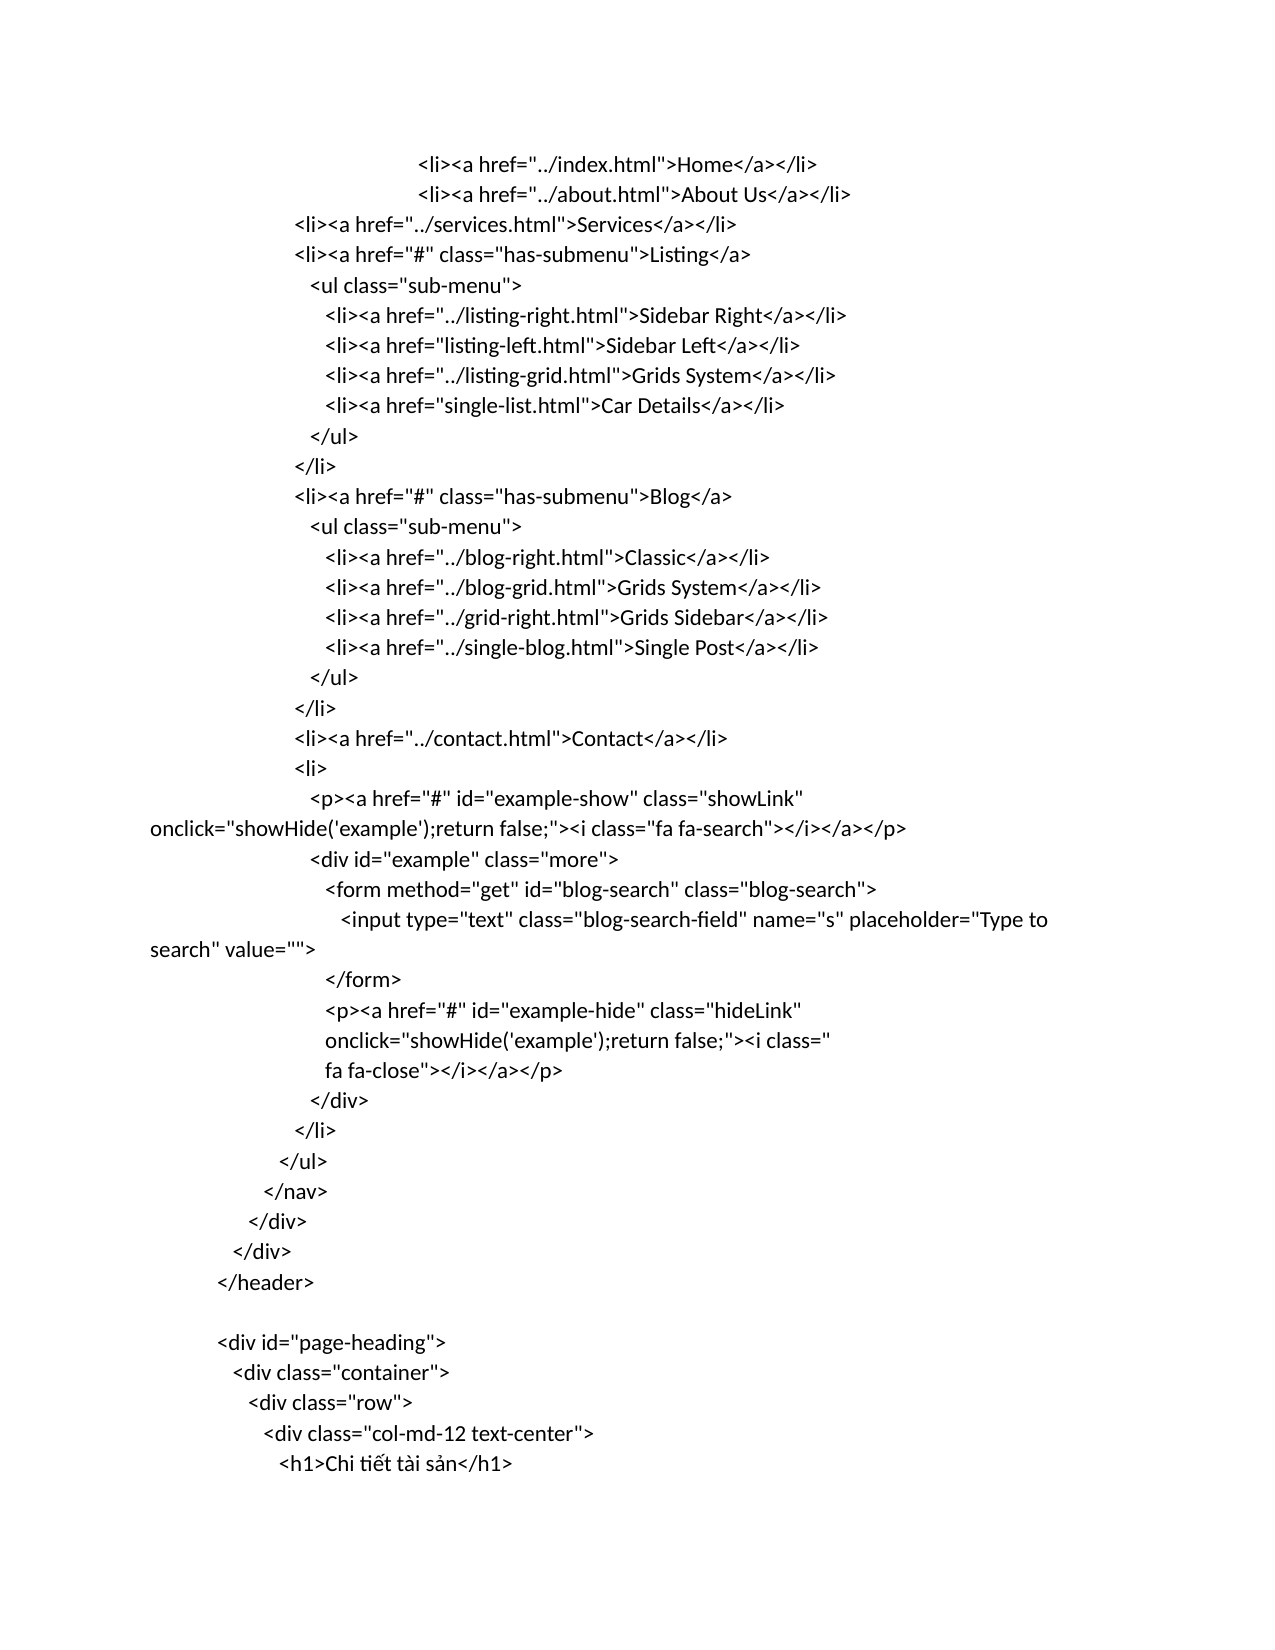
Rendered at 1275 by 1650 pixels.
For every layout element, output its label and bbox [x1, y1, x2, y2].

text [150, 150, 1125, 1477]
